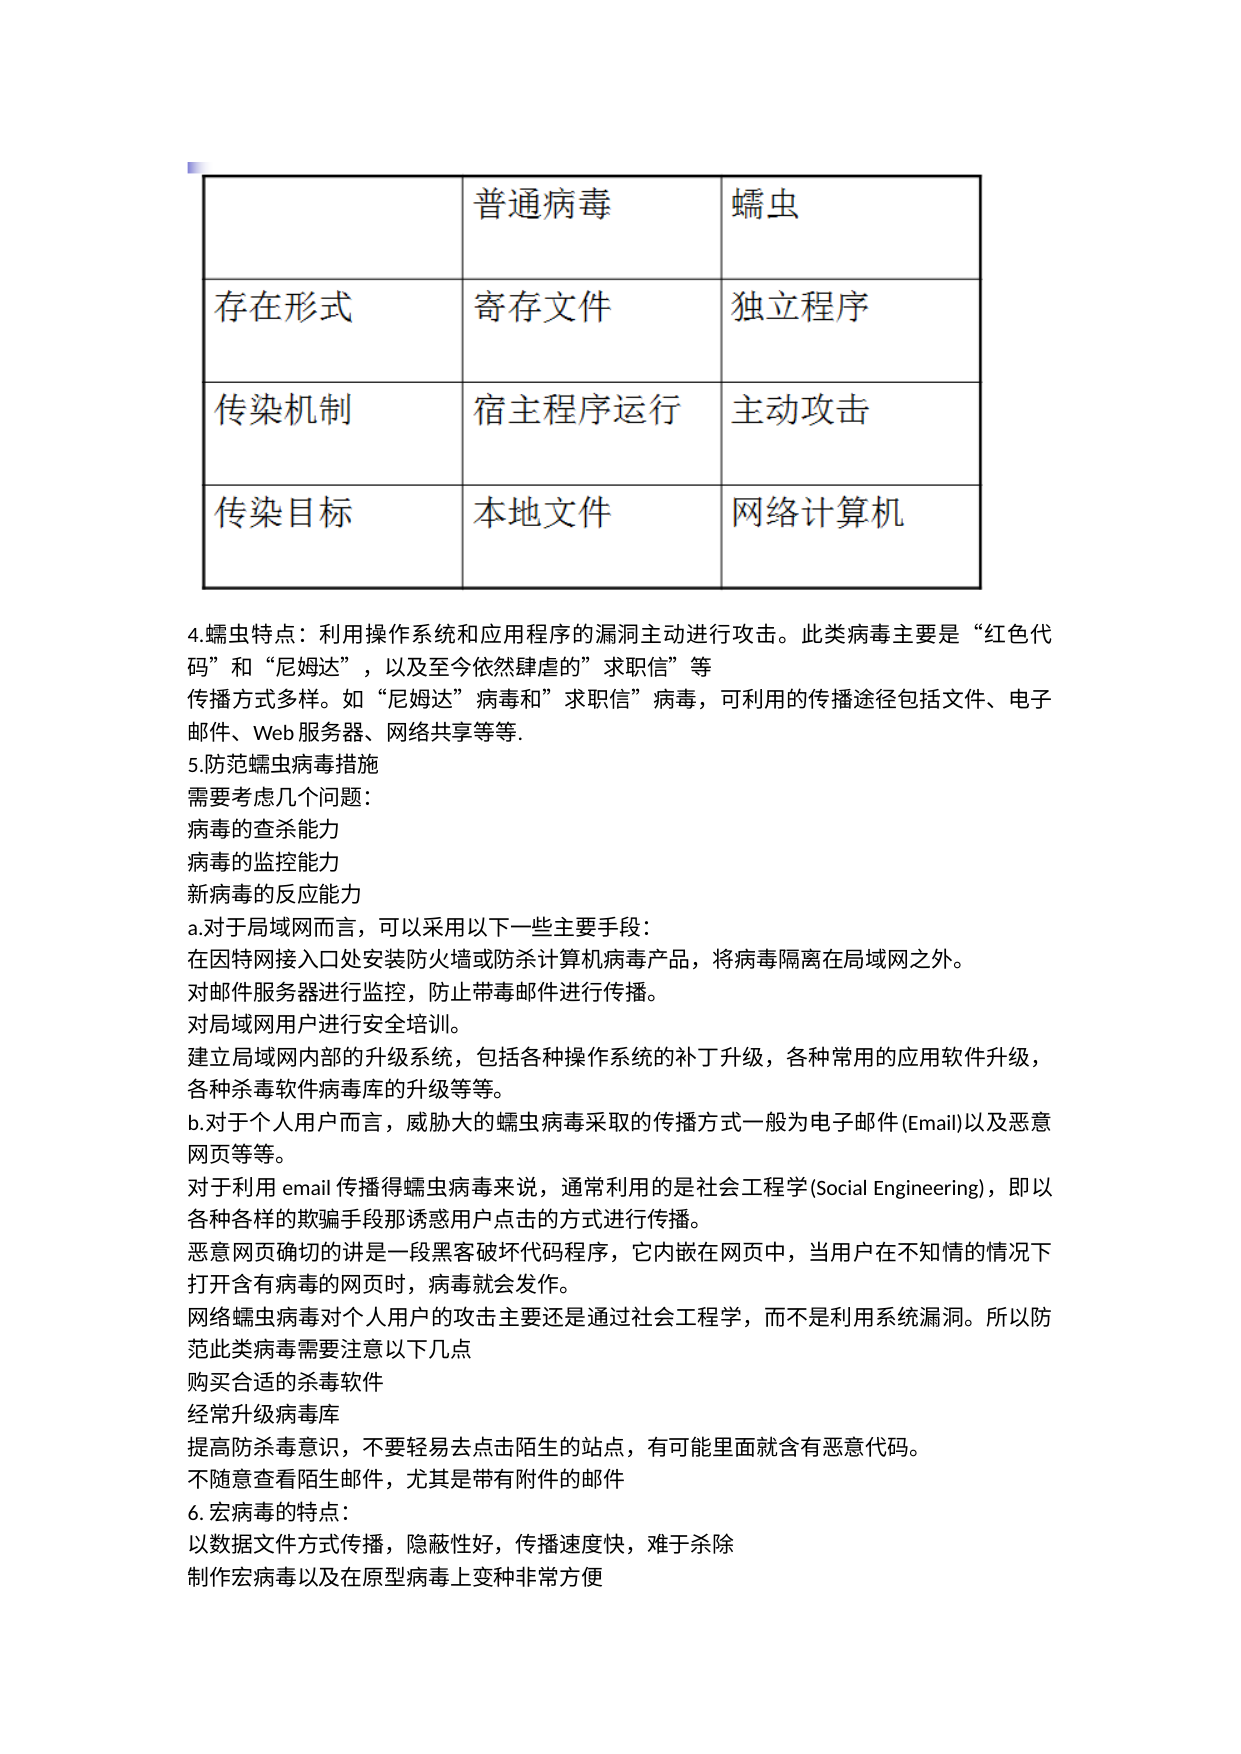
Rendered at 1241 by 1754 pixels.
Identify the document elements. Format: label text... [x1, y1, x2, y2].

text a.对于局域网而言，可以采用以下一些主要手段： [187, 909, 1053, 942]
text 恶意网页确切的讲是一段黑客破坏代码程序，它内嵌在网页中，当用户在不知情的情况下打开含有病毒的网页时，病毒就会发作。 [187, 1234, 1053, 1299]
text 建立局域网内部的升级系统，包括各种操作系统的补丁升级，各种常用的应用软件升级，各种杀毒软件病毒库的升级等等。 [187, 1039, 1053, 1104]
text 病毒的监控能力 [187, 844, 1053, 877]
text 以数据文件方式传播，隐蔽性好，传播速度快，难于杀除 [187, 1527, 1053, 1559]
text 新病毒的反应能力 [187, 877, 1053, 909]
text 4.蠕虫特点：利用操作系统和应用程序的漏洞主动进行攻击。此类病毒主要是“红色代码”和“尼姆达”，以及至今依然肆虐的”求职信”等 [187, 617, 1053, 682]
text 6. 宏病毒的特点： [187, 1494, 1053, 1527]
text 制作宏病毒以及在原型病毒上变种非常方便 [187, 1559, 1053, 1592]
text 网络蠕虫病毒对个人用户的攻击主要还是通过社会工程学，而不是利用系统漏洞。所以防范此类病毒需要注意以下几点 [187, 1299, 1053, 1364]
text 经常升级病毒库 [187, 1397, 1053, 1429]
text 病毒的查杀能力 [187, 812, 1053, 844]
text b.对于个人用户而言，威胁大的蠕虫病毒采取的传播方式一般为电子邮件(Email)以及恶意网页等等。 [187, 1104, 1053, 1169]
text 需要考虑几个问题： [187, 779, 1053, 812]
text 对邮件服务器进行监控，防止带毒邮件进行传播。 [187, 974, 1053, 1007]
text 对于利用email传播得蠕虫病毒来说，通常利用的是社会工程学(Social Engineering)，即以各种各样的欺骗手段那诱惑用户点击的方式进行传播。 [187, 1169, 1053, 1234]
text 提高防杀毒意识，不要轻易去点击陌生的站点，有可能里面就含有恶意代码。 [187, 1429, 1053, 1462]
text 对局域网用户进行安全培训。 [187, 1007, 1053, 1039]
text 传播方式多样。如“尼姆达”病毒和”求职信”病毒，可利用的传播途径包括文件、电子邮件、Web服务器、网络共享等等. [187, 682, 1053, 747]
text 在因特网接入口处安装防火墙或防杀计算机病毒产品，将病毒隔离在局域网之外。 [187, 942, 1053, 974]
picture [187, 162, 988, 600]
text 5.防范蠕虫病毒措施 [187, 747, 1053, 779]
text 购买合适的杀毒软件 [187, 1364, 1053, 1397]
text 不随意查看陌生邮件，尤其是带有附件的邮件 [187, 1462, 1053, 1494]
